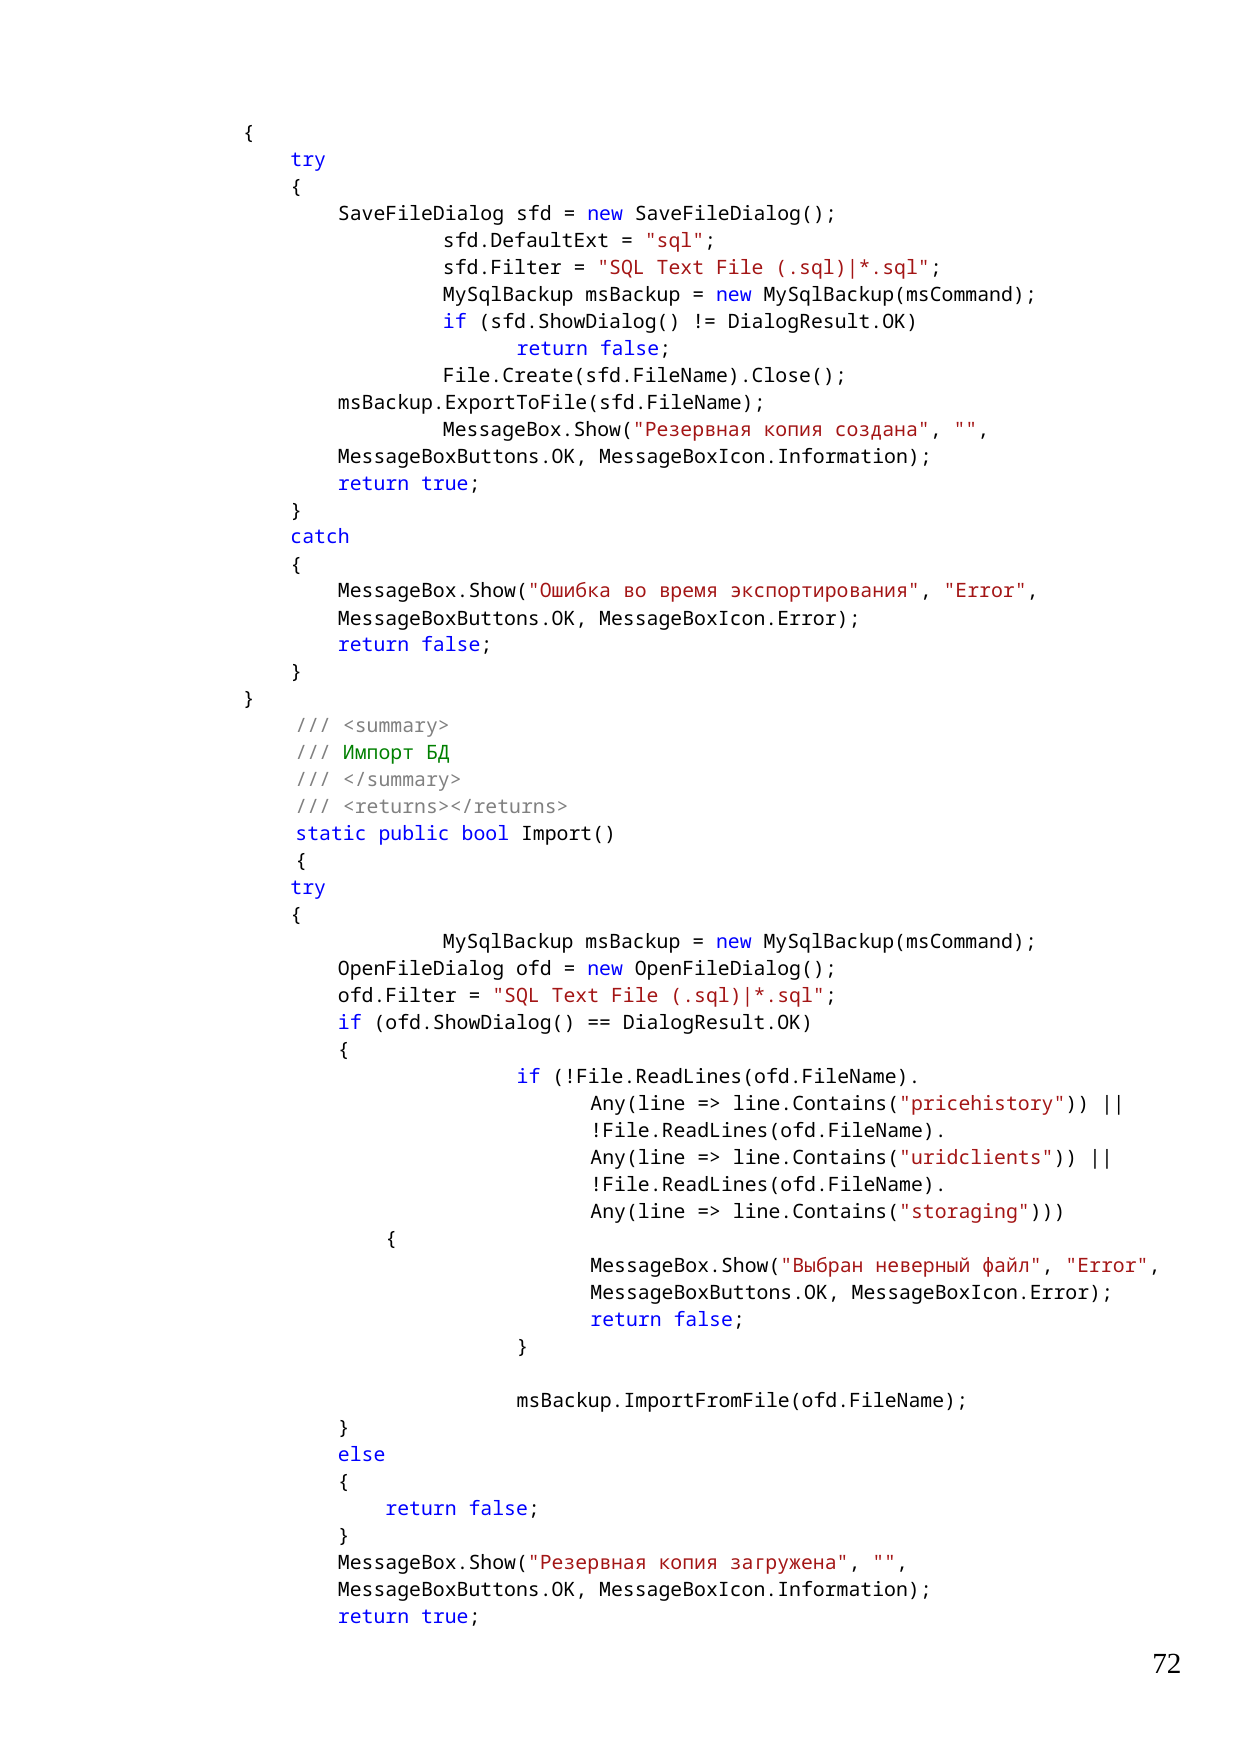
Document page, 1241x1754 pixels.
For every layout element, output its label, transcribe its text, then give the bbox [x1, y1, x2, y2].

text try [148, 873, 1181, 901]
text sfd.Filter = "SQL Text File (.sql)|*.sql"; [148, 253, 1181, 280]
text { [148, 1224, 1181, 1251]
text if (!File.ReadLines(ofd.FileName). [148, 1062, 1181, 1089]
text MessageBoxButtons.OK, MessageBoxIcon.Information); [148, 1575, 1181, 1602]
text { [148, 550, 1181, 577]
text { [148, 118, 1181, 145]
text Any(line => line.Contains("pricehistory")) || [148, 1089, 1181, 1116]
text } [148, 1413, 1181, 1440]
text MessageBox.Show("Резервная копия создана", "", [148, 415, 1181, 442]
text ofd.Filter = "SQL Text File (.sql)|*.sql"; [148, 981, 1181, 1008]
text } [148, 496, 1181, 523]
text SaveFileDialog sfd = new SaveFileDialog(); [148, 199, 1181, 226]
text return false; [148, 334, 1181, 361]
text return false; [148, 631, 1181, 658]
text /// </summary> [148, 766, 1181, 793]
text /// Импорт БД [148, 739, 1181, 766]
text { [148, 847, 1181, 873]
text MessageBox.Show("Ошибка во время экспортирования", "Error", [148, 577, 1181, 604]
text sfd.DefaultExt = "sql"; [148, 226, 1181, 253]
text return false; [148, 1305, 1181, 1332]
text } [148, 1332, 1181, 1359]
text /// <summary> [148, 712, 1181, 739]
text if (ofd.ShowDialog() == DialogResult.OK) [148, 1008, 1181, 1035]
text MySqlBackup msBackup = new MySqlBackup(msCommand); [148, 927, 1181, 954]
text File.Create(sfd.FileName).Close(); [148, 361, 1181, 388]
text { [148, 1467, 1181, 1494]
text static public bool Import() [148, 819, 1181, 847]
text } [148, 685, 1181, 712]
text /// <returns></returns> [148, 793, 1181, 819]
text } [148, 1521, 1181, 1548]
text else [148, 1440, 1181, 1467]
text { [148, 1035, 1181, 1062]
text OpenFileDialog ofd = new OpenFileDialog(); [148, 954, 1181, 981]
text MessageBox.Show("Резервная копия загружена", "", [148, 1548, 1181, 1575]
text catch [148, 523, 1181, 550]
text MessageBox.Show("Выбран неверный файл", "Error", [148, 1251, 1181, 1278]
text return true; [148, 469, 1181, 496]
text MessageBoxButtons.OK, MessageBoxIcon.Error); [148, 1278, 1181, 1305]
text !File.ReadLines(ofd.FileName). [148, 1170, 1181, 1197]
text msBackup.ExportToFile(sfd.FileName); [148, 388, 1181, 415]
text try [148, 145, 1181, 172]
text { [148, 901, 1181, 927]
text } [148, 658, 1181, 685]
text MessageBoxButtons.OK, MessageBoxIcon.Error); [148, 604, 1181, 631]
text return true; [148, 1602, 1181, 1629]
text return false; [148, 1494, 1181, 1521]
text MySqlBackup msBackup = new MySqlBackup(msCommand); [148, 280, 1181, 307]
text msBackup.ImportFromFile(ofd.FileName); [148, 1386, 1181, 1413]
text if (sfd.ShowDialog() != DialogResult.OK) [148, 307, 1181, 334]
text Any(line => line.Contains("storaging"))) [148, 1197, 1181, 1224]
text MessageBoxButtons.OK, MessageBoxIcon.Information); [148, 442, 1181, 469]
text { [148, 172, 1181, 199]
text !File.ReadLines(ofd.FileName). [148, 1116, 1181, 1143]
text Any(line => line.Contains("uridclients")) || [148, 1143, 1181, 1170]
